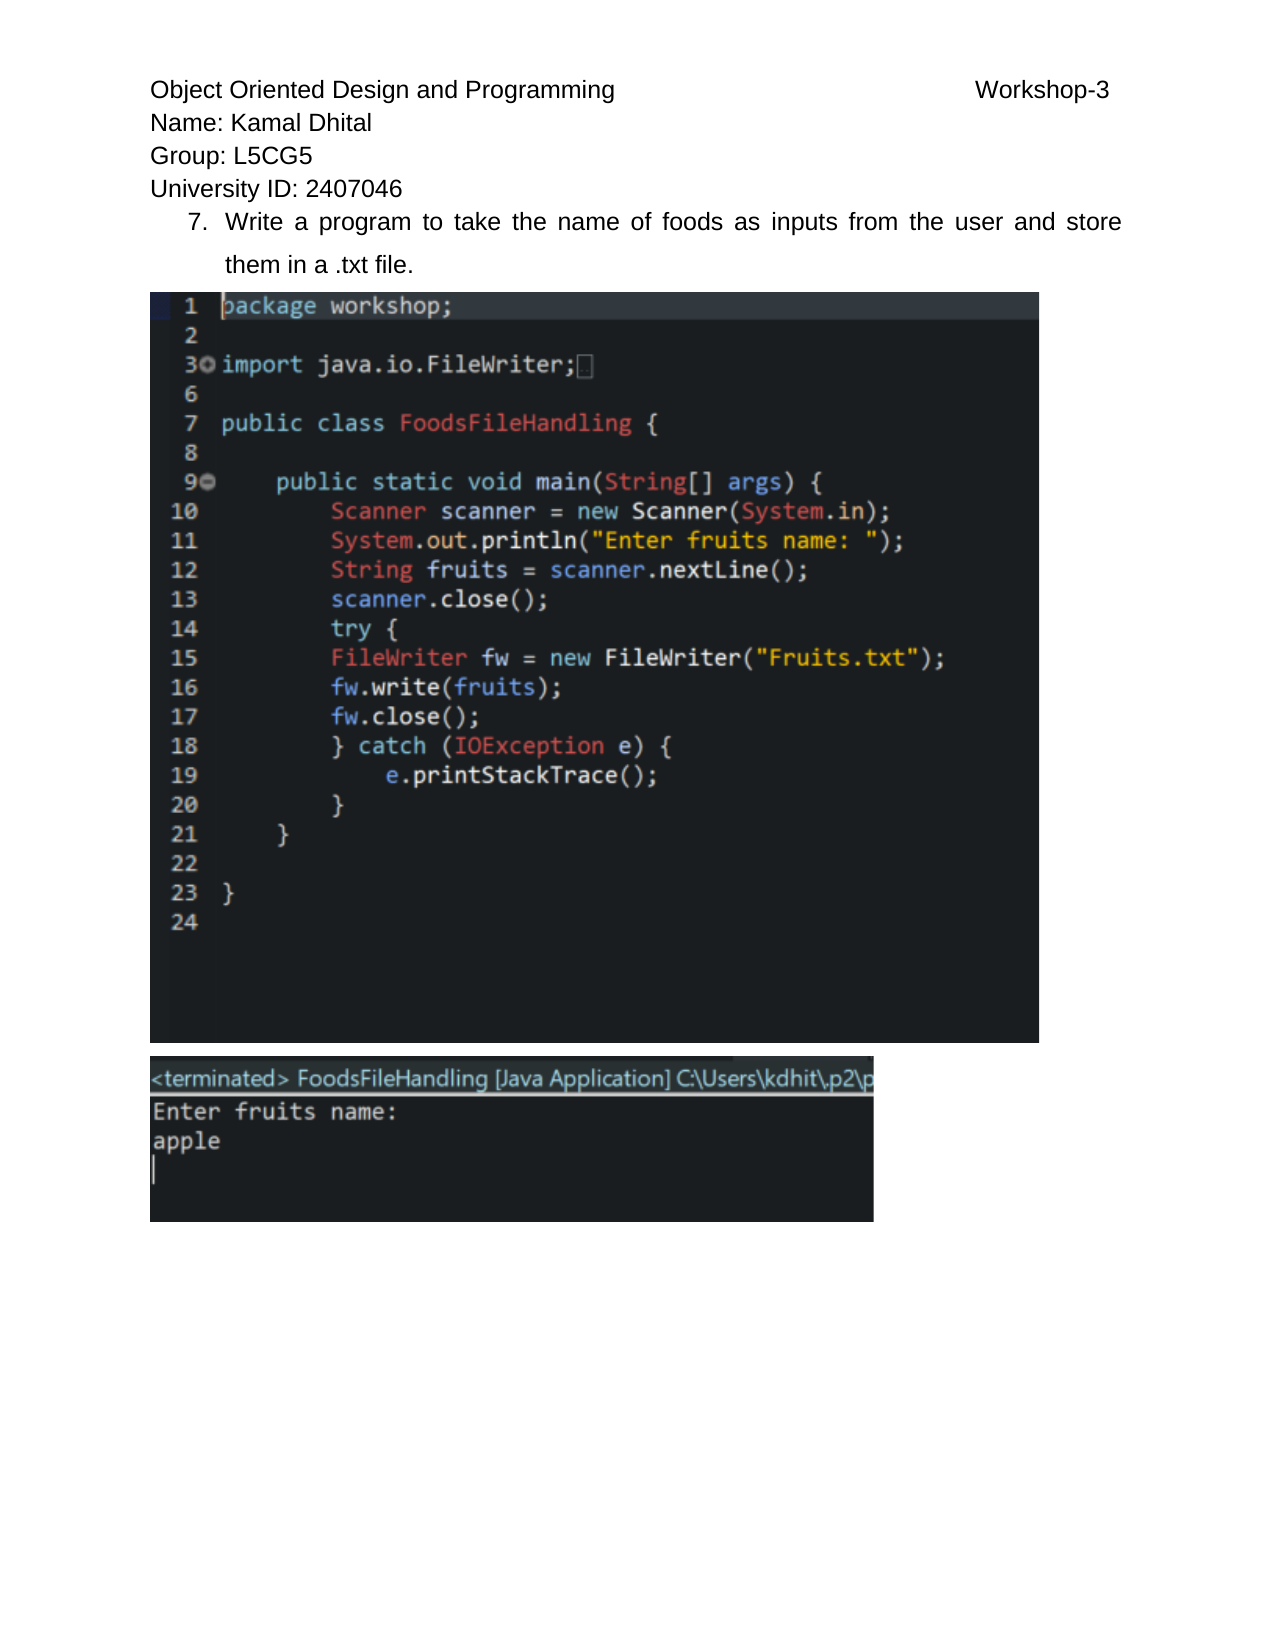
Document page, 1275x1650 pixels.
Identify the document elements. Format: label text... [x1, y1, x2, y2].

picture [150, 292, 1040, 1043]
list Write a program to take the name of foods as inputs from the user and store them in a .txt file. [187, 207, 1125, 278]
picture [150, 1056, 874, 1222]
